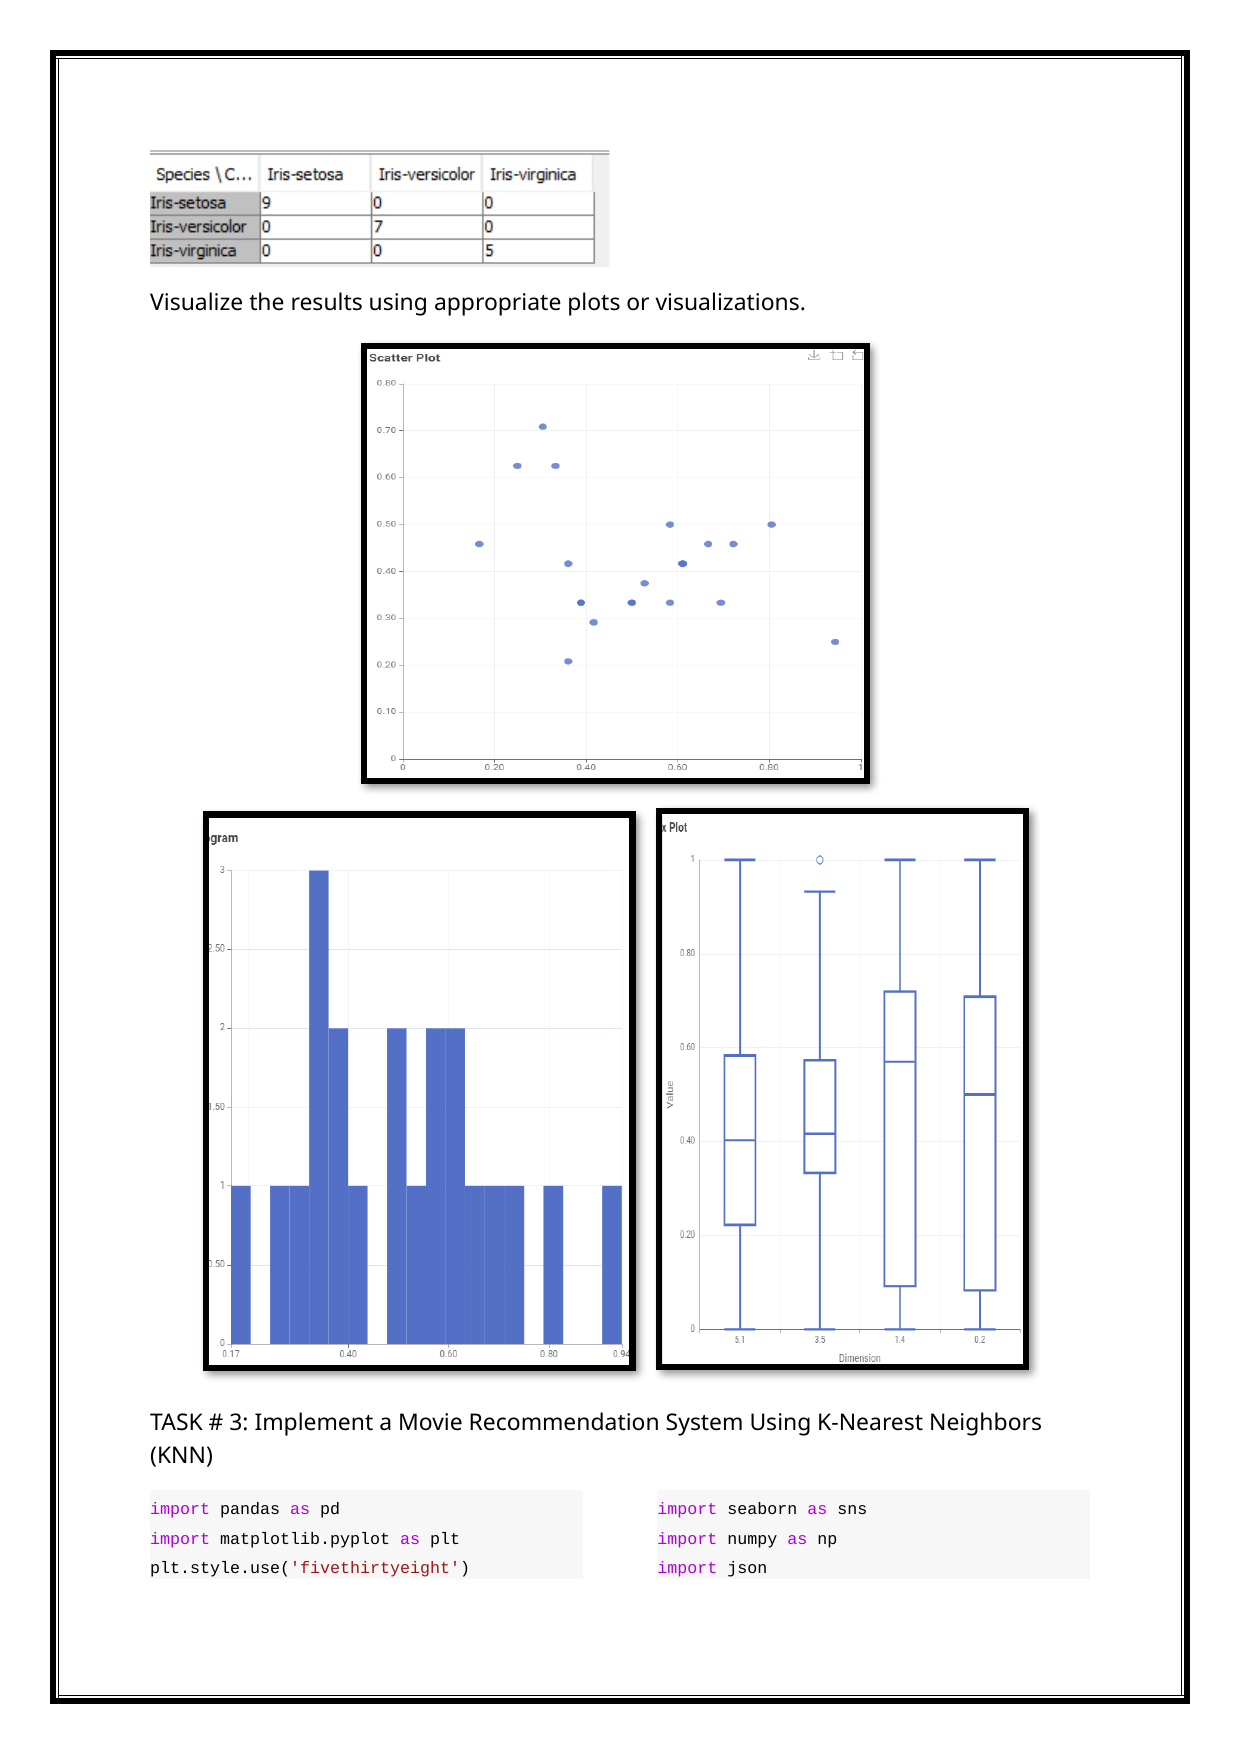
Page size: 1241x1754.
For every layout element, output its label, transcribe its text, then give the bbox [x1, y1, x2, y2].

text TASK # 3: Implement a Movie Recommendation System Using K-Nearest Neighbors (KNN) [150, 1406, 1090, 1471]
picture [209, 818, 629, 1365]
picture [662, 814, 1023, 1364]
text import seaborn as sns [657, 1490, 1090, 1519]
text import json [657, 1549, 1090, 1579]
text import matplotlib.pyplot as plt [150, 1519, 583, 1549]
text import pandas as pd [150, 1490, 583, 1519]
text Visualize the results using appropriate plots or visualizations. [150, 286, 1090, 317]
picture [150, 150, 610, 267]
text plt.style.use('fivethirtyeight') [150, 1549, 583, 1579]
text import numpy as np [657, 1519, 1090, 1549]
picture [367, 349, 864, 778]
